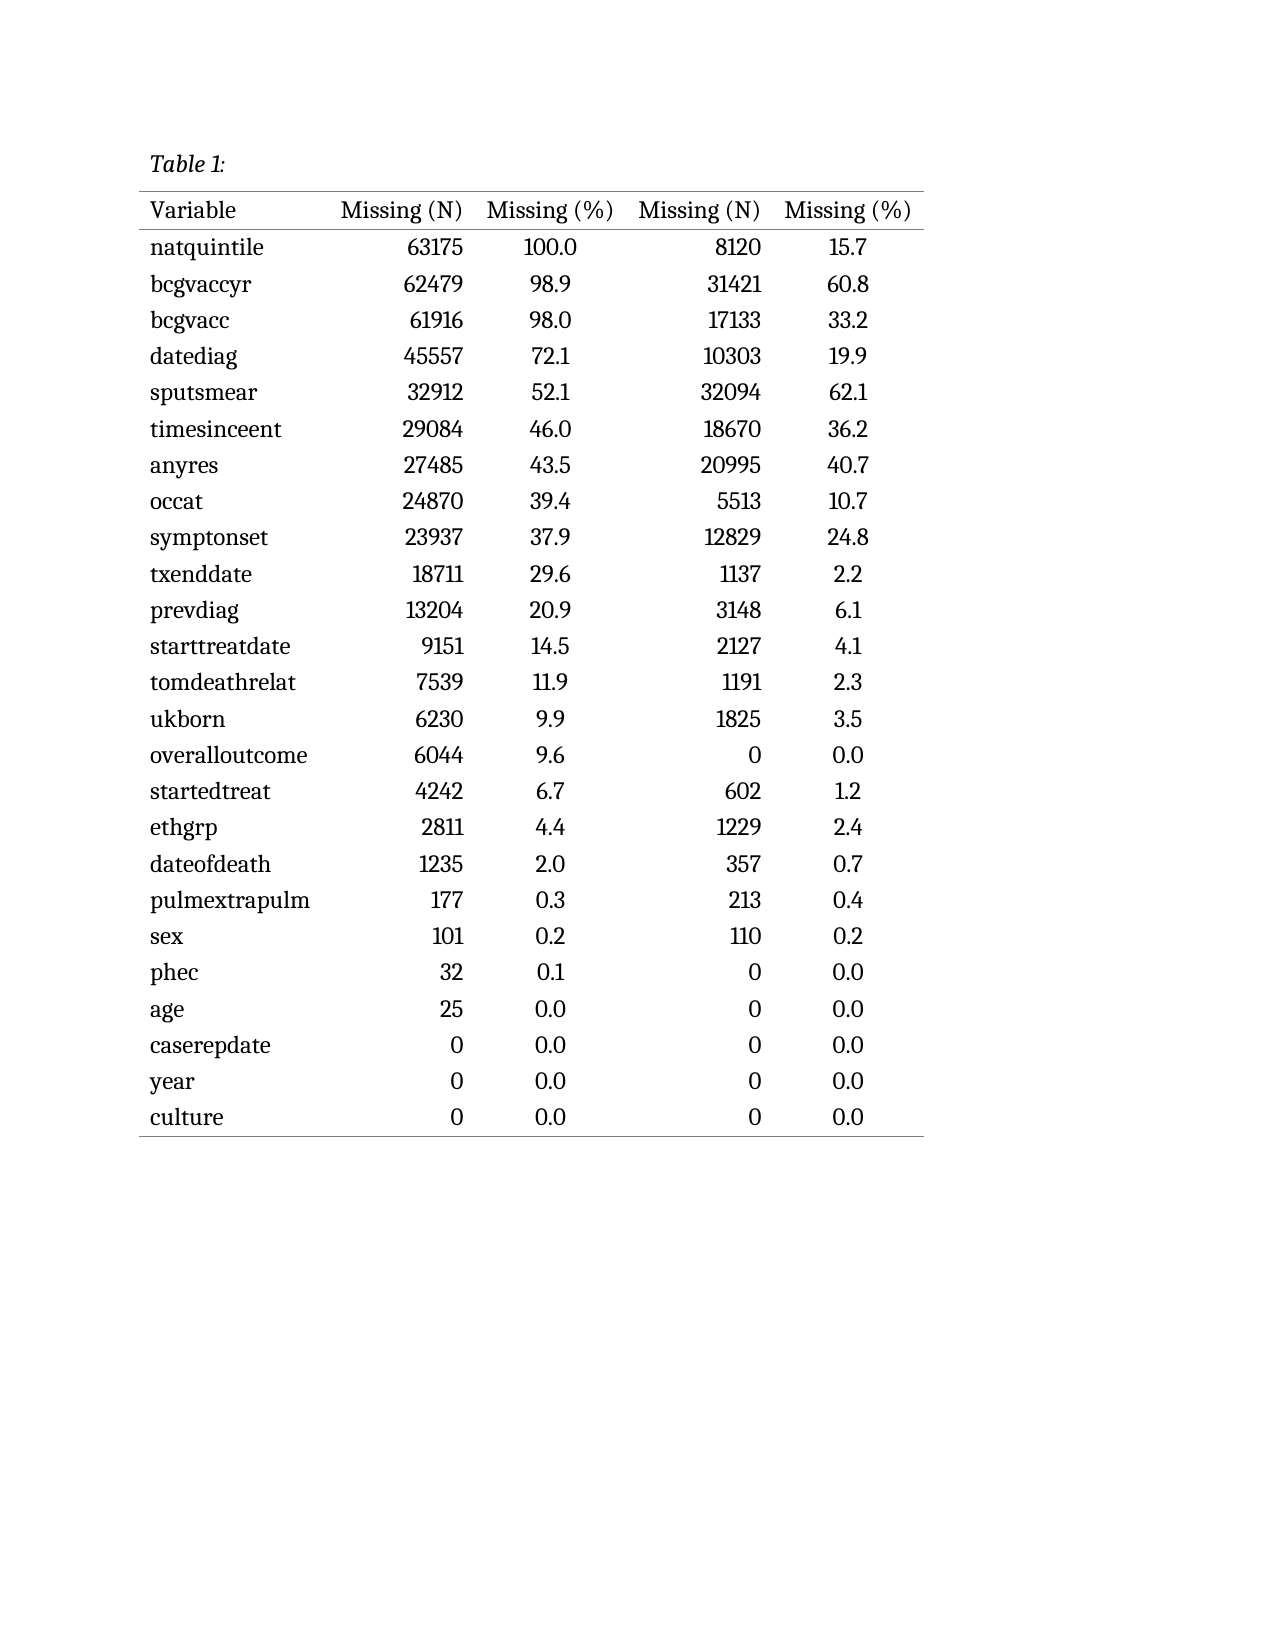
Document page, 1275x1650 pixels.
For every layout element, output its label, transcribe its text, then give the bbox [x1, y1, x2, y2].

table_cell 12829 [626, 520, 772, 556]
table_cell 98.9 [475, 266, 626, 302]
table_cell 1137 [626, 556, 772, 592]
table_cell 1191 [626, 665, 772, 701]
table_cell 0 [626, 1100, 772, 1136]
table_cell 9151 [328, 628, 474, 664]
table_cell 2.2 [772, 556, 924, 592]
table_cell 10303 [626, 338, 772, 374]
table_cell 52.1 [475, 375, 626, 411]
table_cell 62479 [328, 266, 474, 302]
table_cell 29084 [328, 411, 474, 447]
table_cell ukborn [139, 701, 328, 737]
table_cell age [139, 991, 328, 1027]
table_cell starttreatdate [139, 628, 328, 664]
table_cell 40.7 [772, 447, 924, 483]
table_cell 9.6 [475, 737, 626, 773]
table_cell 3.5 [772, 701, 924, 737]
table_cell culture [139, 1100, 328, 1136]
table_cell 20.9 [475, 592, 626, 628]
table_cell 2.0 [475, 846, 626, 882]
table_cell occat [139, 483, 328, 519]
table_cell 0.0 [475, 1100, 626, 1136]
table_cell 0.0 [475, 1027, 626, 1063]
table_header Variable [139, 192, 328, 228]
table_cell 17133 [626, 302, 772, 338]
table_cell 0 [328, 1027, 474, 1063]
table_cell 8120 [626, 230, 772, 266]
table_cell sex [139, 918, 328, 954]
table_header Missing (N) [328, 192, 474, 228]
table_cell 11.9 [475, 665, 626, 701]
table_cell 4.4 [475, 810, 626, 846]
table_cell 62.1 [772, 375, 924, 411]
table_cell 45557 [328, 338, 474, 374]
table_cell 72.1 [475, 338, 626, 374]
table_cell 1229 [626, 810, 772, 846]
table_cell 0.2 [772, 918, 924, 954]
table_cell 1825 [626, 701, 772, 737]
table_cell txenddate [139, 556, 328, 592]
table_cell 37.9 [475, 520, 626, 556]
table_cell 36.2 [772, 411, 924, 447]
table_cell 0.0 [772, 737, 924, 773]
table_cell 32912 [328, 375, 474, 411]
table_cell 100.0 [475, 230, 626, 266]
table_cell 13204 [328, 592, 474, 628]
table_cell 33.2 [772, 302, 924, 338]
table_cell 2.3 [772, 665, 924, 701]
table_cell 101 [328, 918, 474, 954]
table_header Missing (%) [772, 192, 924, 228]
table_cell phec [139, 955, 328, 991]
table_cell 0.7 [772, 846, 924, 882]
table_cell 0.0 [475, 1063, 626, 1099]
table_cell 6044 [328, 737, 474, 773]
table_cell dateofdeath [139, 846, 328, 882]
table_cell 110 [626, 918, 772, 954]
table_cell 0.0 [772, 1100, 924, 1136]
table_cell 10.7 [772, 483, 924, 519]
table_header Missing (N) [626, 192, 772, 228]
table_cell 6.1 [772, 592, 924, 628]
table_cell 29.6 [475, 556, 626, 592]
table_cell 1.2 [772, 773, 924, 809]
table_cell 46.0 [475, 411, 626, 447]
table_cell prevdiag [139, 592, 328, 628]
table_cell 32094 [626, 375, 772, 411]
table_cell 23937 [328, 520, 474, 556]
table_cell 7539 [328, 665, 474, 701]
table_cell 61916 [328, 302, 474, 338]
table_cell 213 [626, 882, 772, 918]
table_cell 4242 [328, 773, 474, 809]
table_cell 63175 [328, 230, 474, 266]
text Table 1: [150, 150, 1125, 179]
table_cell 4.1 [772, 628, 924, 664]
table_cell tomdeathrelat [139, 665, 328, 701]
table_cell 0 [626, 737, 772, 773]
table_cell 18711 [328, 556, 474, 592]
table_cell 0.3 [475, 882, 626, 918]
table_cell 9.9 [475, 701, 626, 737]
table_cell natquintile [139, 230, 328, 266]
table_cell symptonset [139, 520, 328, 556]
table_cell 0 [626, 991, 772, 1027]
table_cell caserepdate [139, 1027, 328, 1063]
table_cell 2127 [626, 628, 772, 664]
table_cell anyres [139, 447, 328, 483]
table_cell year [139, 1063, 328, 1099]
table_cell timesinceent [139, 411, 328, 447]
table_cell 602 [626, 773, 772, 809]
table_cell 27485 [328, 447, 474, 483]
table_cell 0 [626, 1063, 772, 1099]
table_cell 2811 [328, 810, 474, 846]
table_cell 0 [626, 1027, 772, 1063]
table_cell 31421 [626, 266, 772, 302]
table_cell 32 [328, 955, 474, 991]
table_cell 43.5 [475, 447, 626, 483]
table_cell 98.0 [475, 302, 626, 338]
table_cell 14.5 [475, 628, 626, 664]
table_cell 24.8 [772, 520, 924, 556]
table_cell 177 [328, 882, 474, 918]
table_cell 0.4 [772, 882, 924, 918]
table_cell 24870 [328, 483, 474, 519]
table_cell 18670 [626, 411, 772, 447]
table_cell 1235 [328, 846, 474, 882]
table_header Missing (%) [475, 192, 626, 228]
table_cell bcgvaccyr [139, 266, 328, 302]
table_cell 6.7 [475, 773, 626, 809]
table_cell 6230 [328, 701, 474, 737]
table_cell startedtreat [139, 773, 328, 809]
table_cell 0 [328, 1100, 474, 1136]
table_cell 19.9 [772, 338, 924, 374]
table_cell sputsmear [139, 375, 328, 411]
table_cell 0.0 [772, 1063, 924, 1099]
table_cell 0.0 [475, 991, 626, 1027]
table_cell 0.0 [772, 1027, 924, 1063]
table_cell 60.8 [772, 266, 924, 302]
table_cell datediag [139, 338, 328, 374]
table_cell 2.4 [772, 810, 924, 846]
table_cell 357 [626, 846, 772, 882]
table_cell 0.1 [475, 955, 626, 991]
table_cell ethgrp [139, 810, 328, 846]
table_cell 0.0 [772, 991, 924, 1027]
table_cell 15.7 [772, 230, 924, 266]
table_cell 25 [328, 991, 474, 1027]
table_cell 20995 [626, 447, 772, 483]
table_cell overalloutcome [139, 737, 328, 773]
table_cell 0 [328, 1063, 474, 1099]
table_cell 0.2 [475, 918, 626, 954]
table_cell 0 [626, 955, 772, 991]
table_cell bcgvacc [139, 302, 328, 338]
table_cell 39.4 [475, 483, 626, 519]
table_cell 5513 [626, 483, 772, 519]
table_cell 3148 [626, 592, 772, 628]
table_cell 0.0 [772, 955, 924, 991]
table_cell pulmextrapulm [139, 882, 328, 918]
